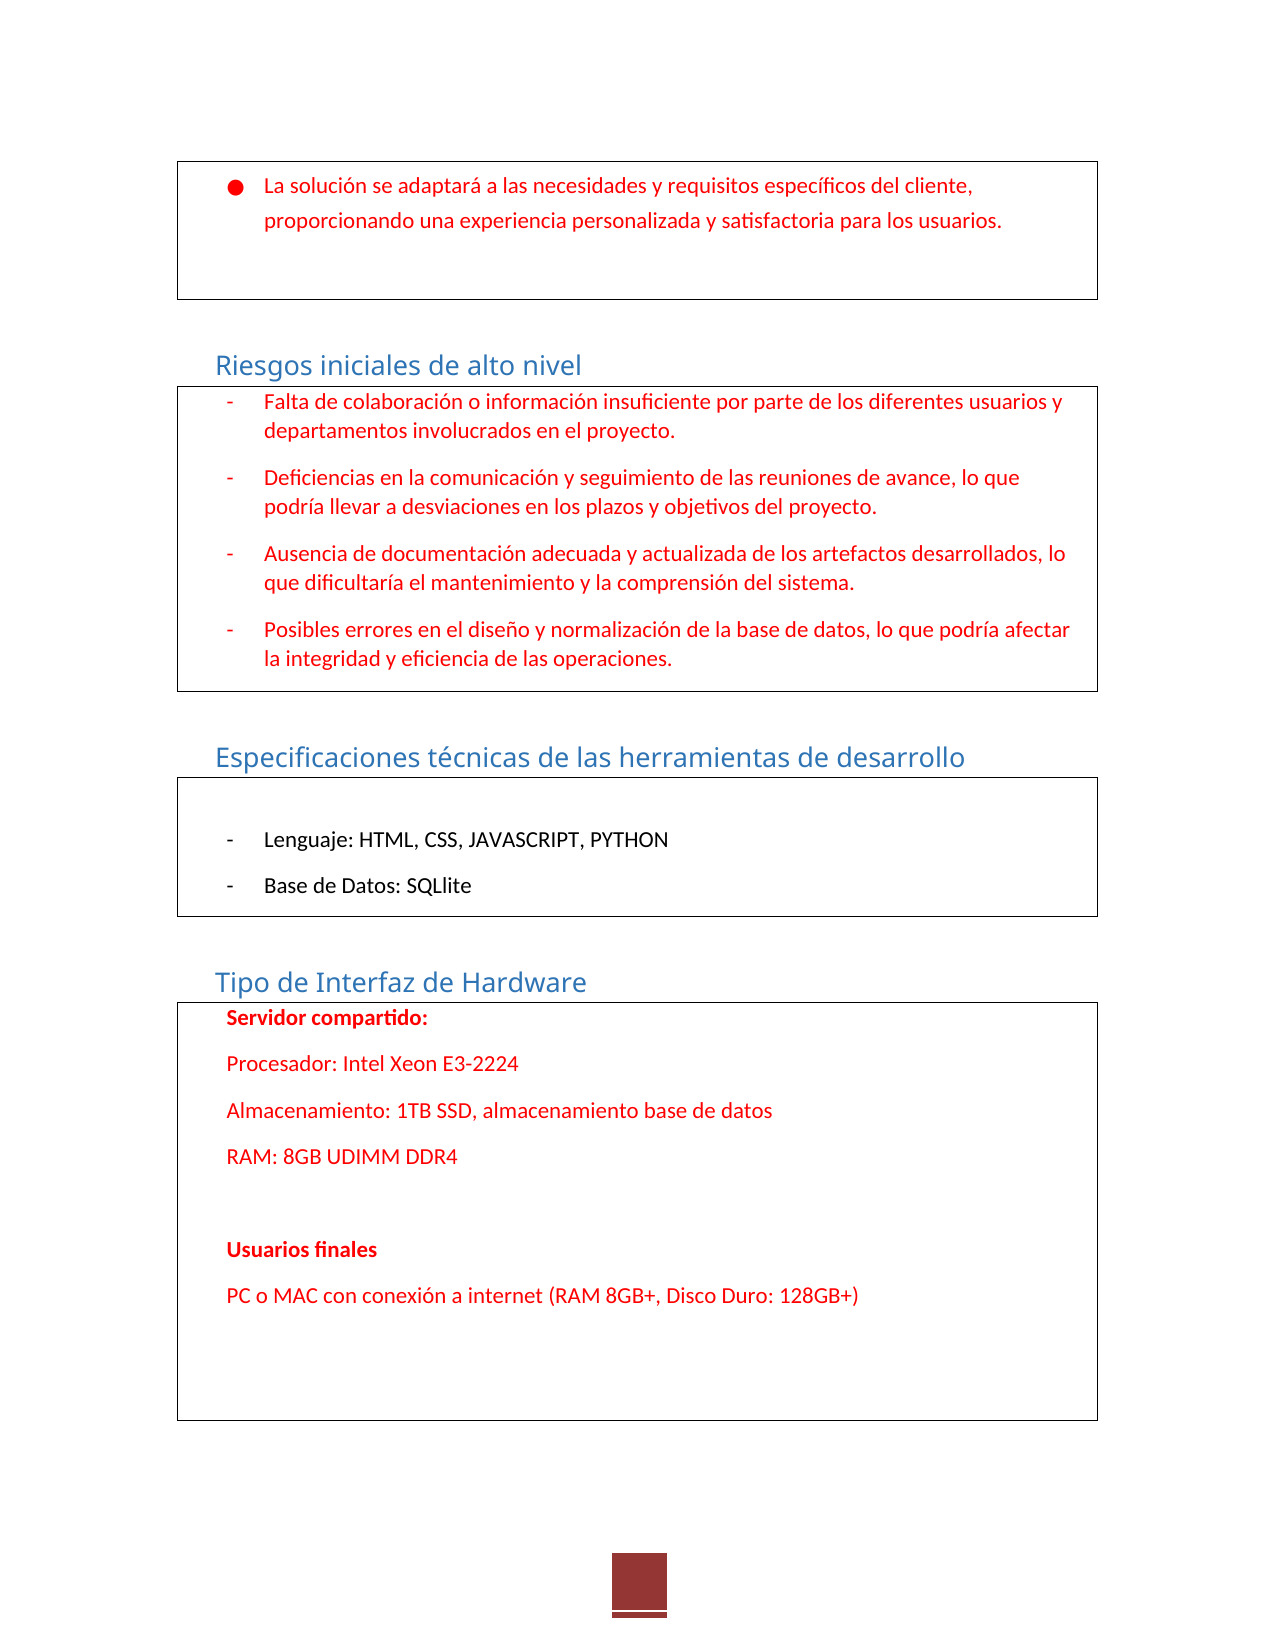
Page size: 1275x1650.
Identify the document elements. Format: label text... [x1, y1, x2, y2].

subtitle Especificaciones técnicas de las herramientas de desarrollo [215, 738, 1098, 775]
table_header Servidor compartido: Procesador: Intel Xeon E3-2224 Almacenamiento: 1TB SSD, almacenamiento base de datos RAM: 8GB UDIMM DDR4 Usuarios finales PC o MAC con conexión a internet (RAM 8GB+, Disco Duro: 128GB+) [178, 1003, 1097, 1420]
subtitle Riesgos iniciales de alto nivel [215, 347, 1098, 383]
table_header Falta de colaboración o información insuficiente por parte de los diferentes usuarios y departamentos involucrados en el proyecto. Deficiencias en la comunicación y seguimiento de las reuniones de avance, lo que podría llevar a desviaciones en los plazos y objetivos del proyecto. Ausencia de documentación adecuada y actualizada de los artefactos desarrollados, lo que dificultaría el mantenimiento y la comprensión del sistema. Posibles errores en el diseño y normalización de la base de datos, lo que podría afectar la integridad y eficiencia de las operaciones. [178, 387, 1097, 691]
table_header Lenguaje: HTML, CSS, JAVASCRIPT, PYTHON Base de Datos: SQLlite [178, 778, 1097, 916]
subtitle Tipo de Interfaz de Hardware [215, 963, 1098, 1000]
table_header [178, 162, 1097, 299]
